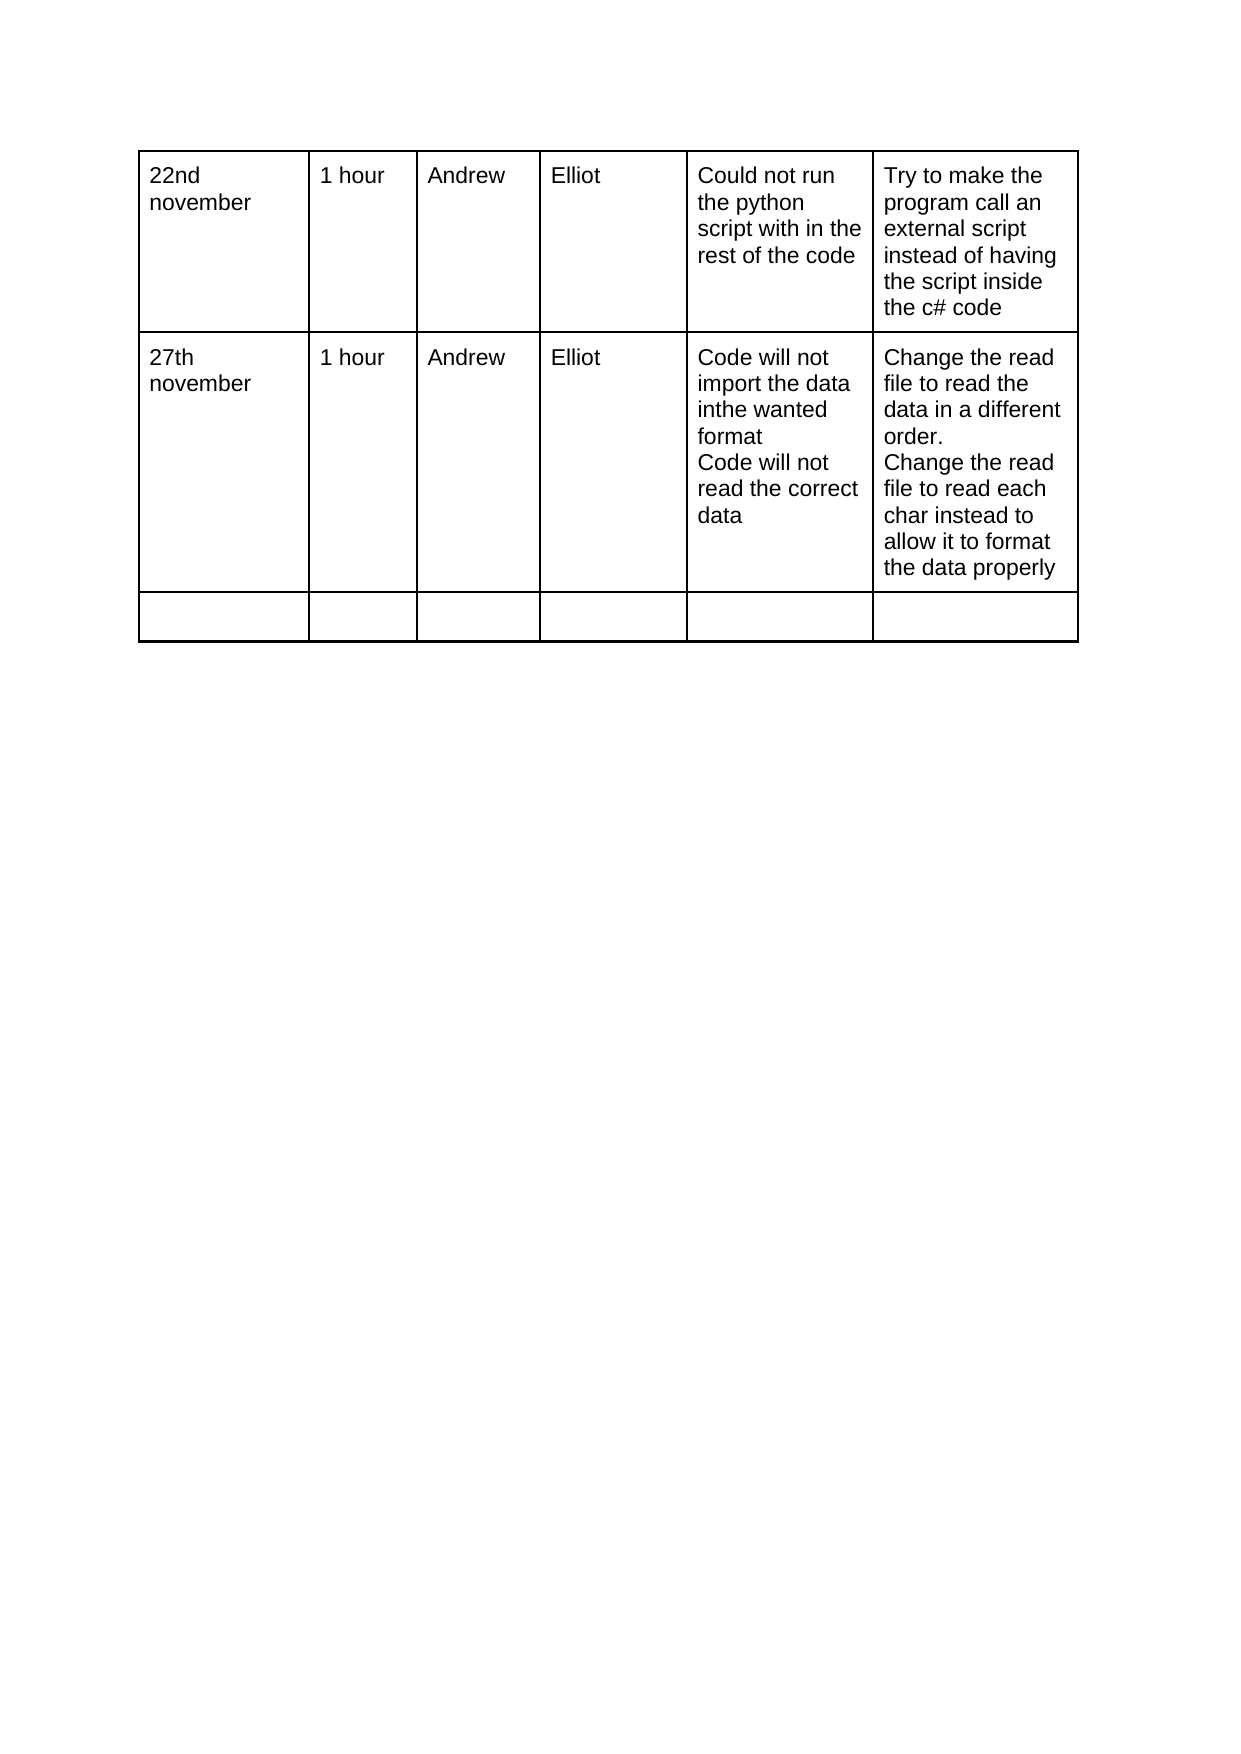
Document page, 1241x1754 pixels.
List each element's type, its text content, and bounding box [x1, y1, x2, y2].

table_cell [541, 593, 686, 640]
table_cell [874, 593, 1077, 640]
table_cell [310, 593, 416, 640]
table_cell 22nd november [140, 152, 308, 331]
table_cell Change the read file to read the data in a different order. Change the read file to read each char instead to allow it to format the data properly [874, 333, 1077, 591]
table_cell [418, 593, 539, 640]
table_cell Elliot [541, 152, 686, 331]
table_cell 27th november [140, 333, 308, 591]
table_cell [688, 593, 872, 640]
table_cell Could not run the python script with in the rest of the code [688, 152, 872, 331]
table_cell Try to make the program call an external script instead of having the script inside the c# code [874, 152, 1077, 331]
table_cell Elliot [541, 333, 686, 591]
table_cell 1 hour [310, 152, 416, 331]
table_cell Andrew [418, 333, 539, 591]
table_cell [140, 593, 308, 640]
table_cell Code will not import the data inthe wanted format Code will not read the correct data [688, 333, 872, 591]
table_cell Andrew [418, 152, 539, 331]
table_cell 1 hour [310, 333, 416, 591]
